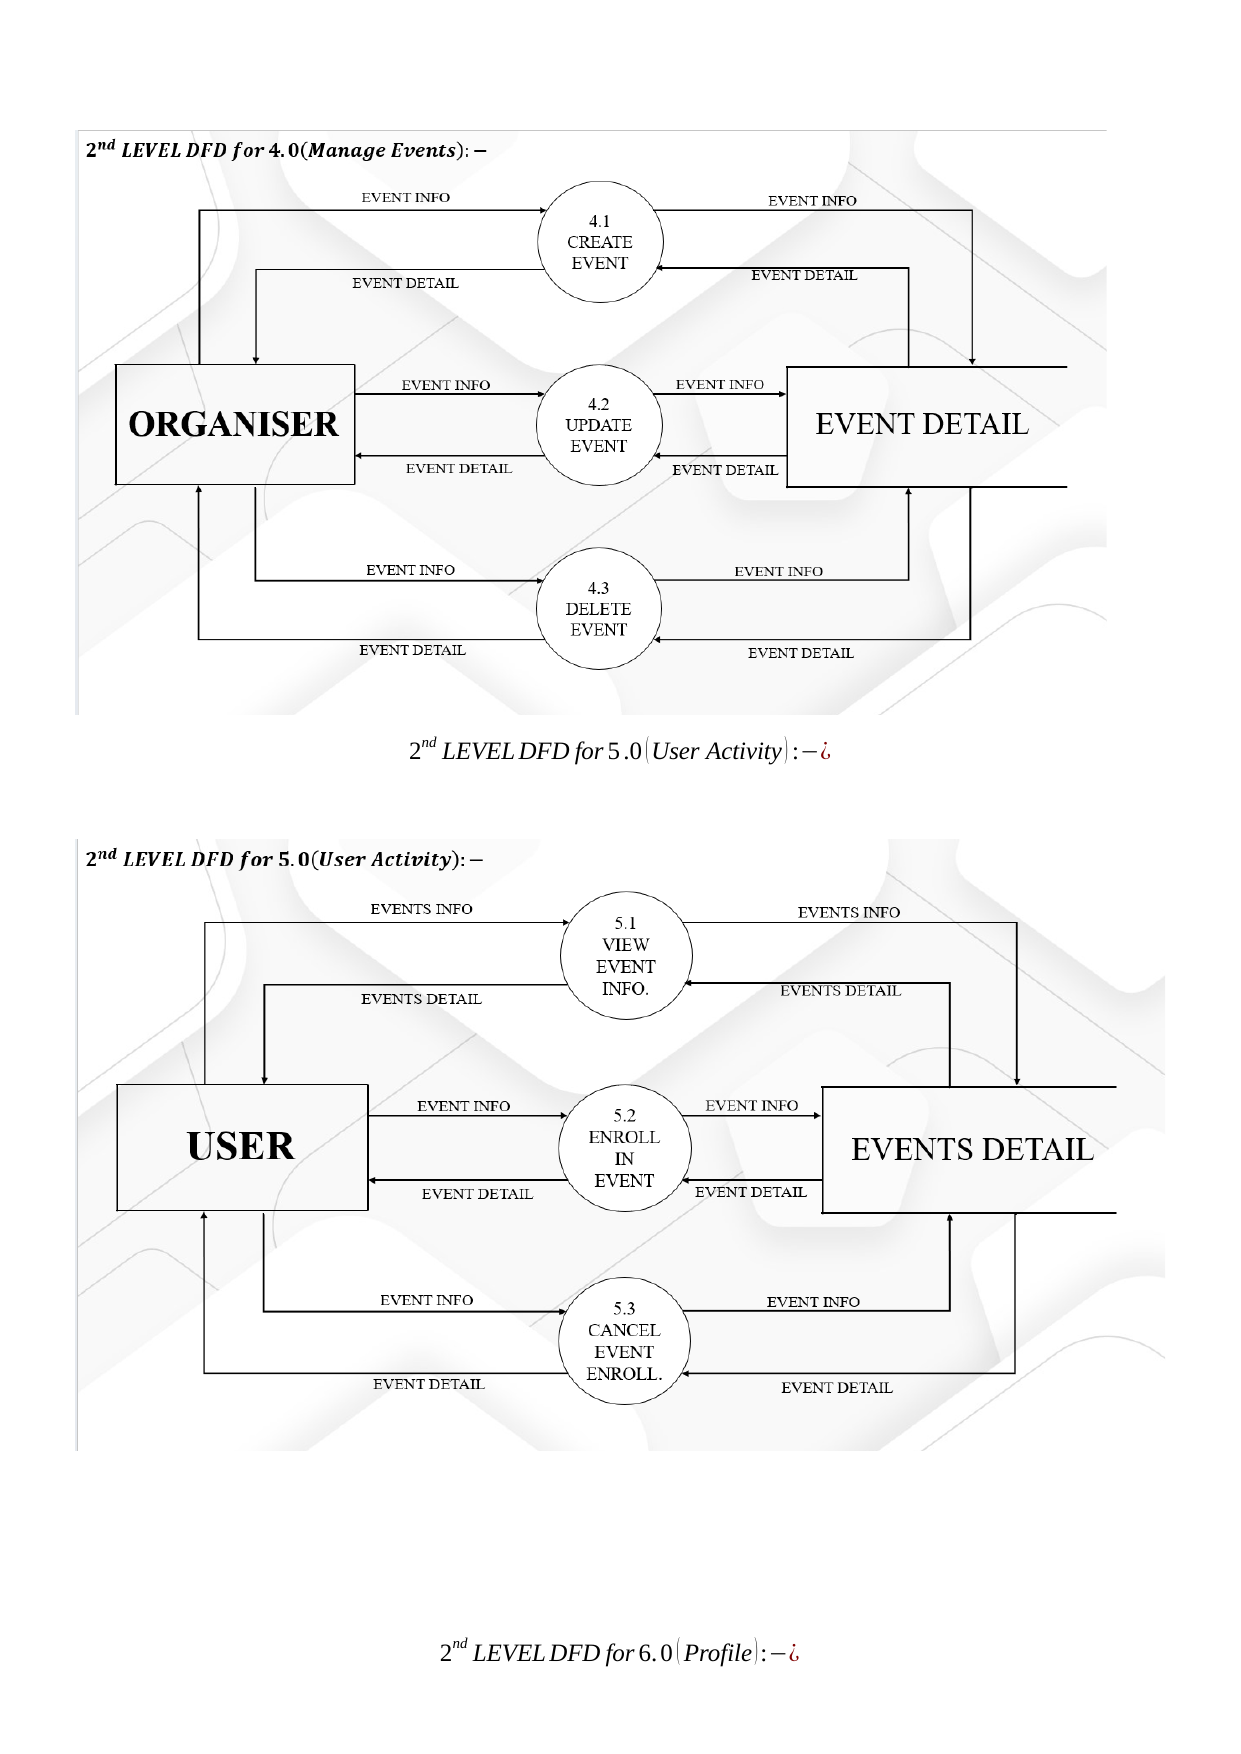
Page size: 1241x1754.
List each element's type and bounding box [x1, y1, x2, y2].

picture [75, 839, 1166, 1451]
picture [75, 130, 1107, 715]
